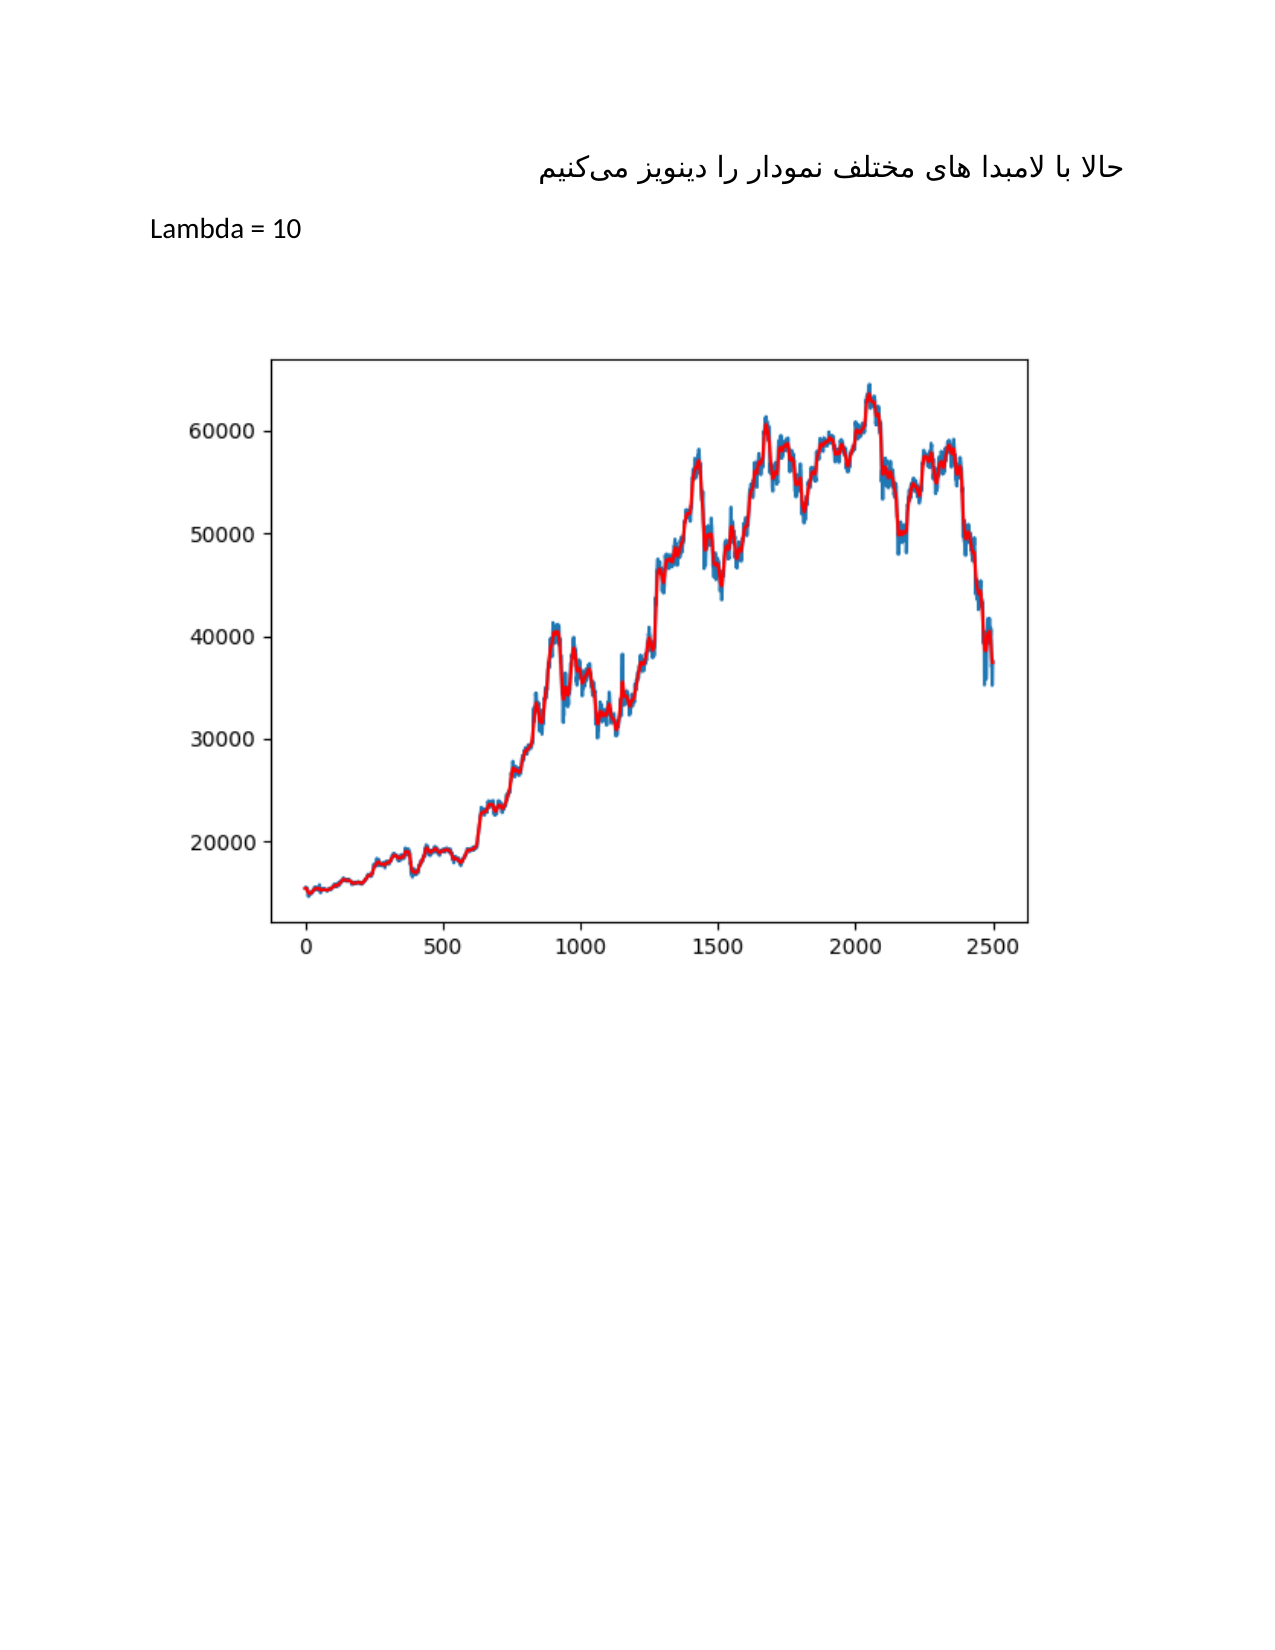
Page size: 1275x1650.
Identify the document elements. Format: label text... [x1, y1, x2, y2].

picture [150, 271, 1125, 1003]
text حالا با لامبدا های مختلف نمودار را دینویز می‌کنیم [150, 150, 1125, 184]
text Lambda = 10 [150, 210, 1125, 245]
